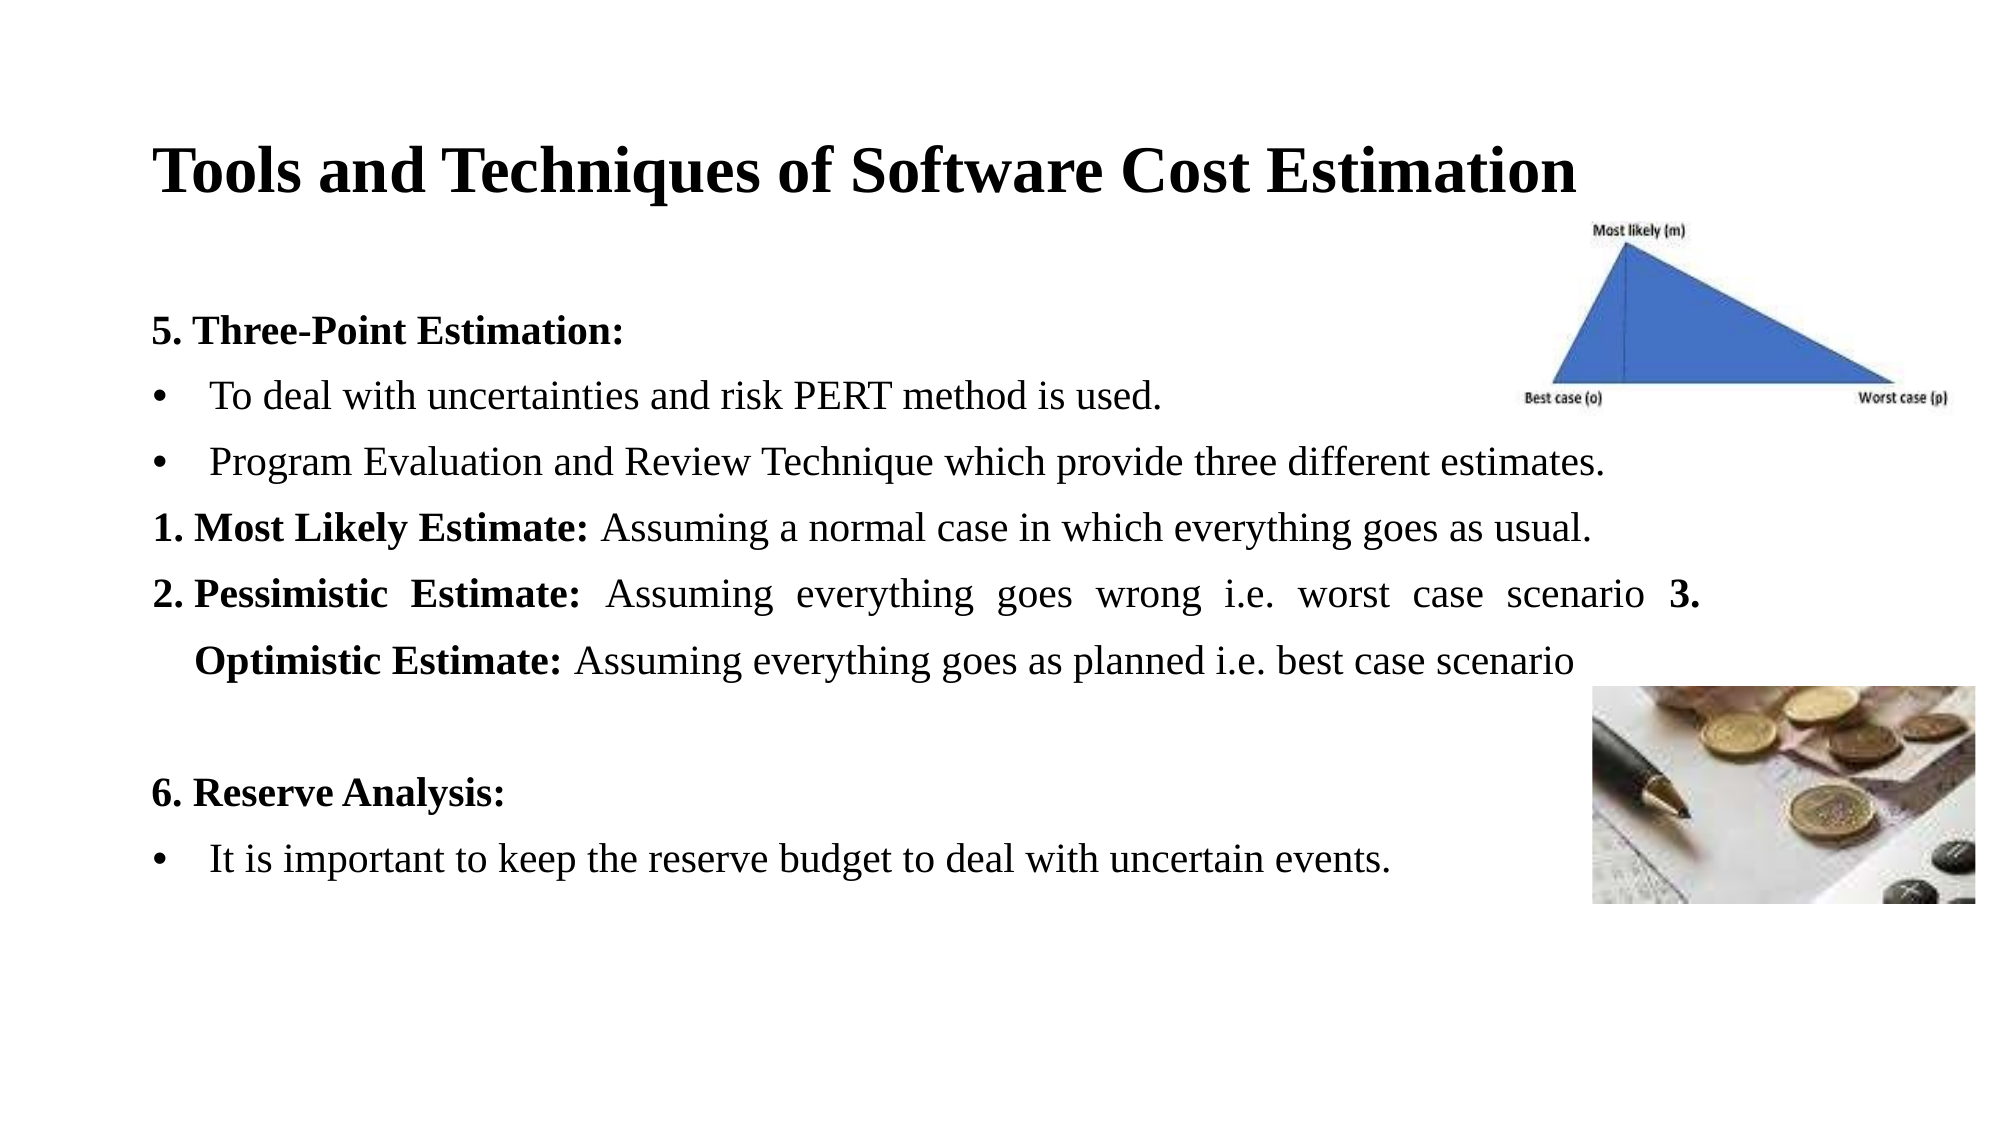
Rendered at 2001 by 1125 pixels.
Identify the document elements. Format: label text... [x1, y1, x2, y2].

picture [1592, 686, 1976, 904]
list Program Evaluation and Review Technique which provide three different estimates. [152, 437, 1831, 485]
list To deal with uncertainties and risk PERT method is used. [152, 371, 1831, 419]
list It is important to keep the reserve budget to deal with uncertain events. [152, 833, 1592, 881]
list Most Likely Estimate: Assuming a normal case in which everything goes as usual. [152, 503, 1700, 551]
text 5. Three-Point Estimation: [151, 305, 1503, 353]
list Pessimistic Estimate: Assuming everything goes wrong i.e. worst case scenario 3. Optimistic Estimate: Assuming everything goes as planned i.e. best case scenario [152, 569, 1700, 683]
picture [1503, 221, 1959, 416]
text 6. Reserve Analysis: [151, 768, 1592, 816]
